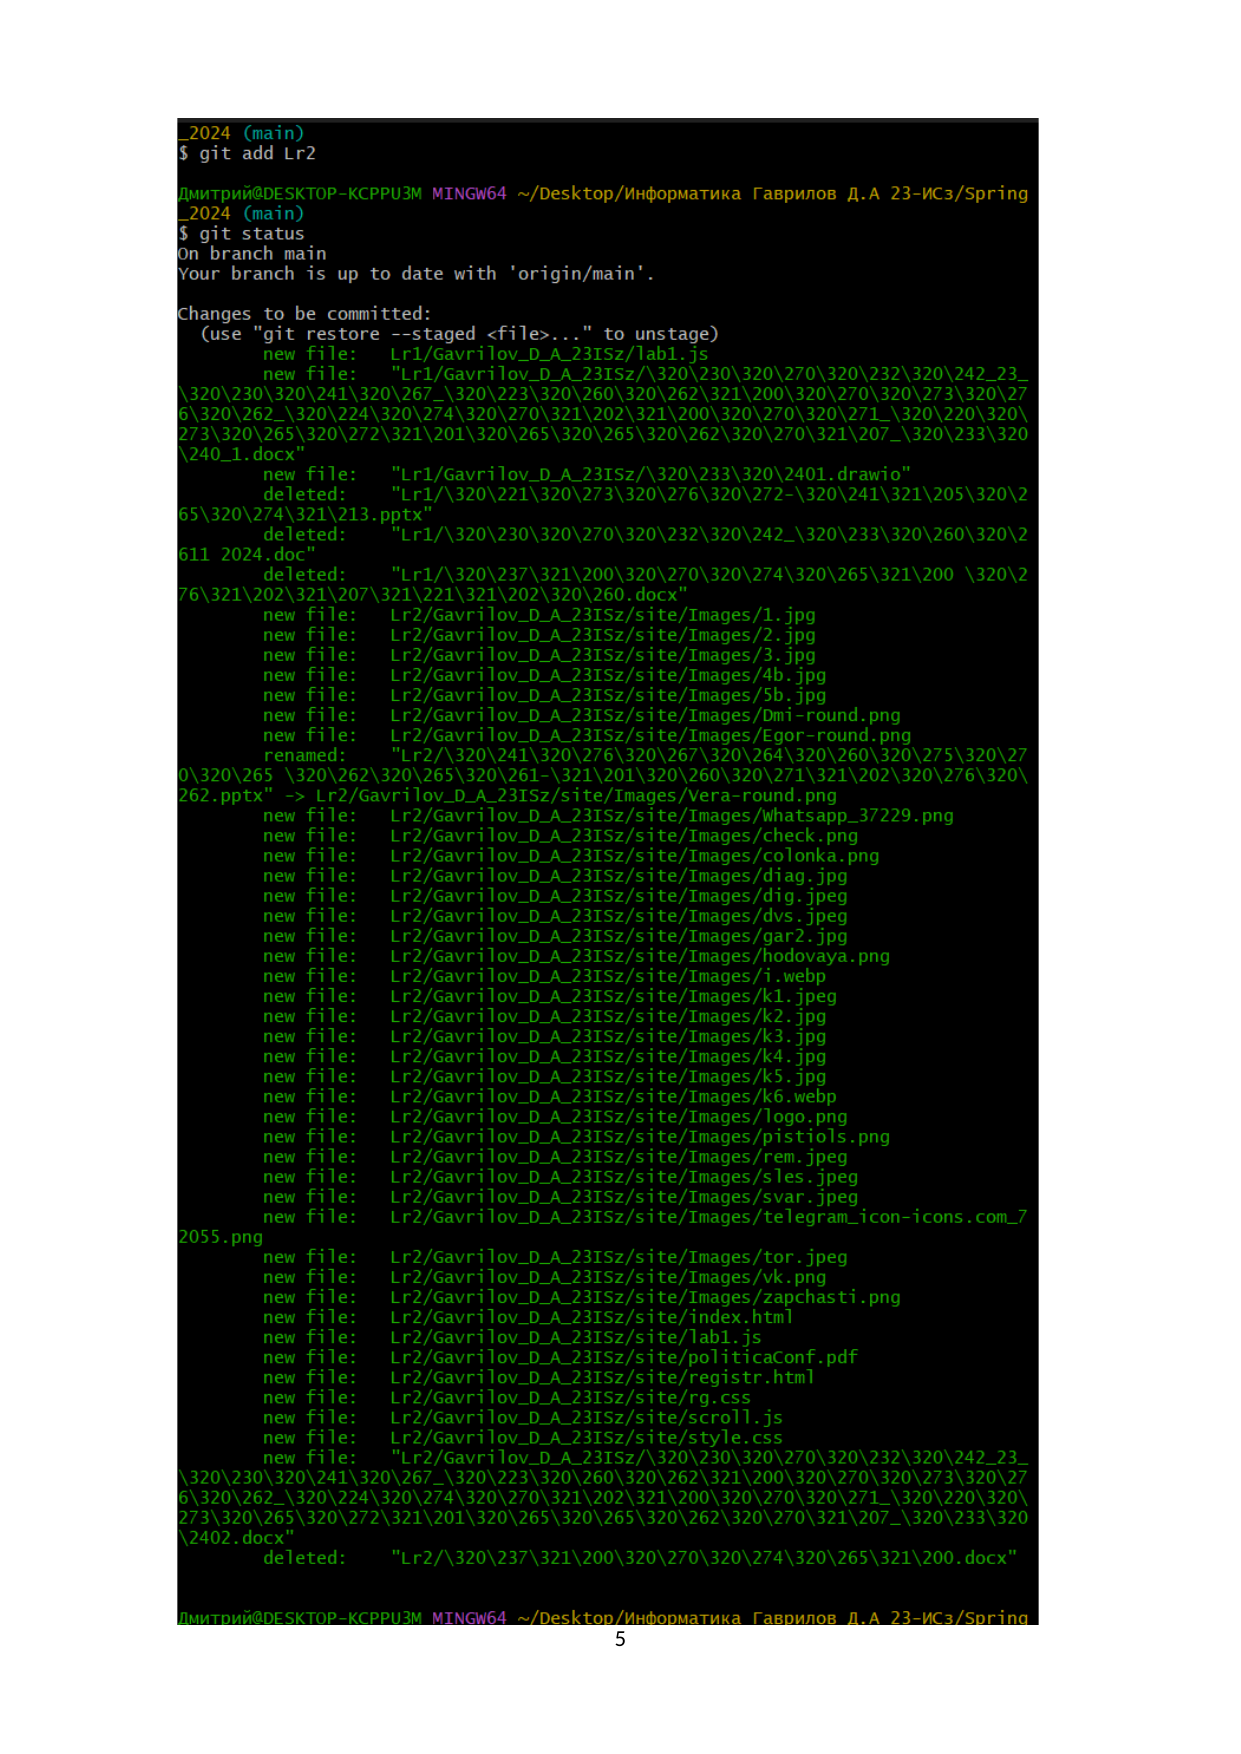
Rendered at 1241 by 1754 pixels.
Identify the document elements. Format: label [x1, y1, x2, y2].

picture [177, 118, 1039, 1625]
